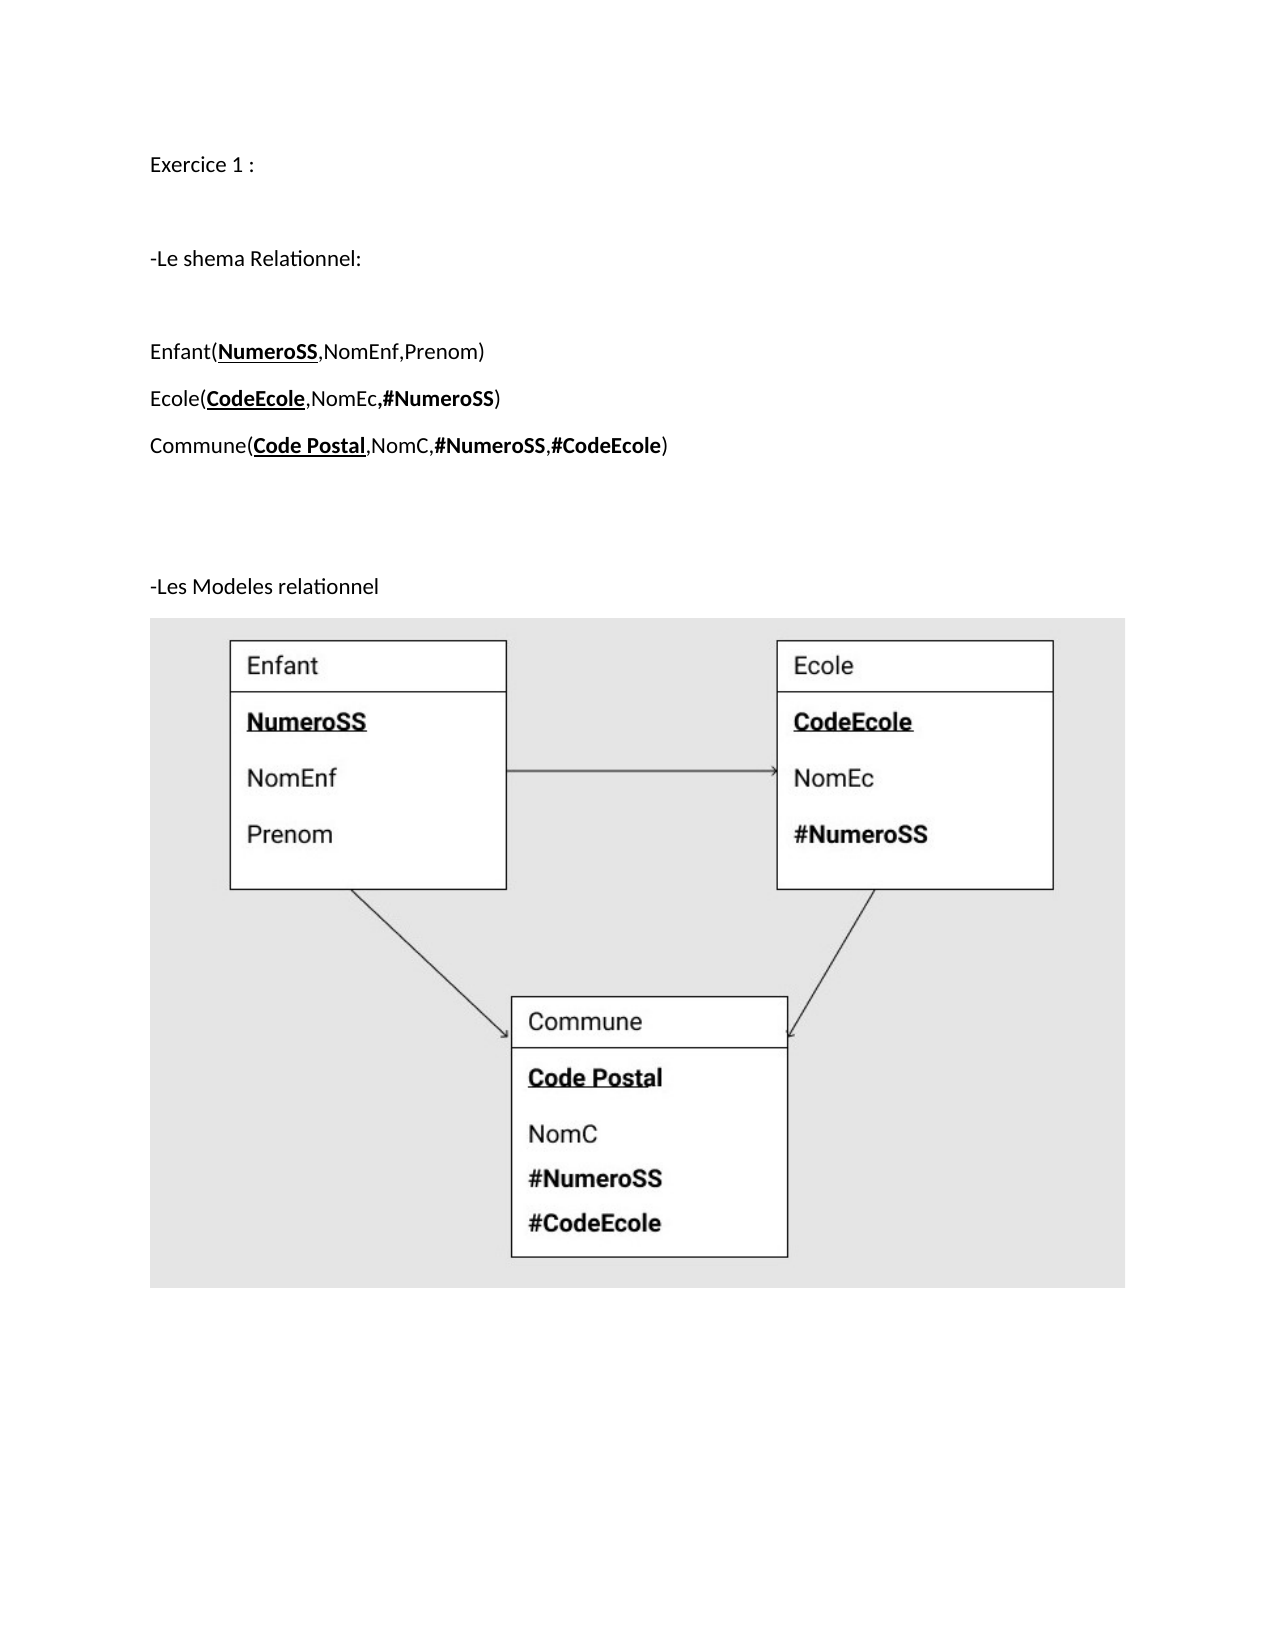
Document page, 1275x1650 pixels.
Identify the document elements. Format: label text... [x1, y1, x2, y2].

text Enfant(NumeroSS,NomEnf,Prenom) [150, 337, 1125, 366]
text Ecole(CodeEcole,NomEc,#NumeroSS) [150, 384, 1125, 412]
text Exercice 1 : [150, 150, 1125, 178]
picture [150, 618, 1125, 1288]
text -Le shema Relationnel: [150, 244, 1125, 272]
text Commune(Code Postal,NomC,#NumeroSS,#CodeEcole) [150, 431, 1125, 459]
text -Les Modeles relationnel [150, 572, 1125, 600]
